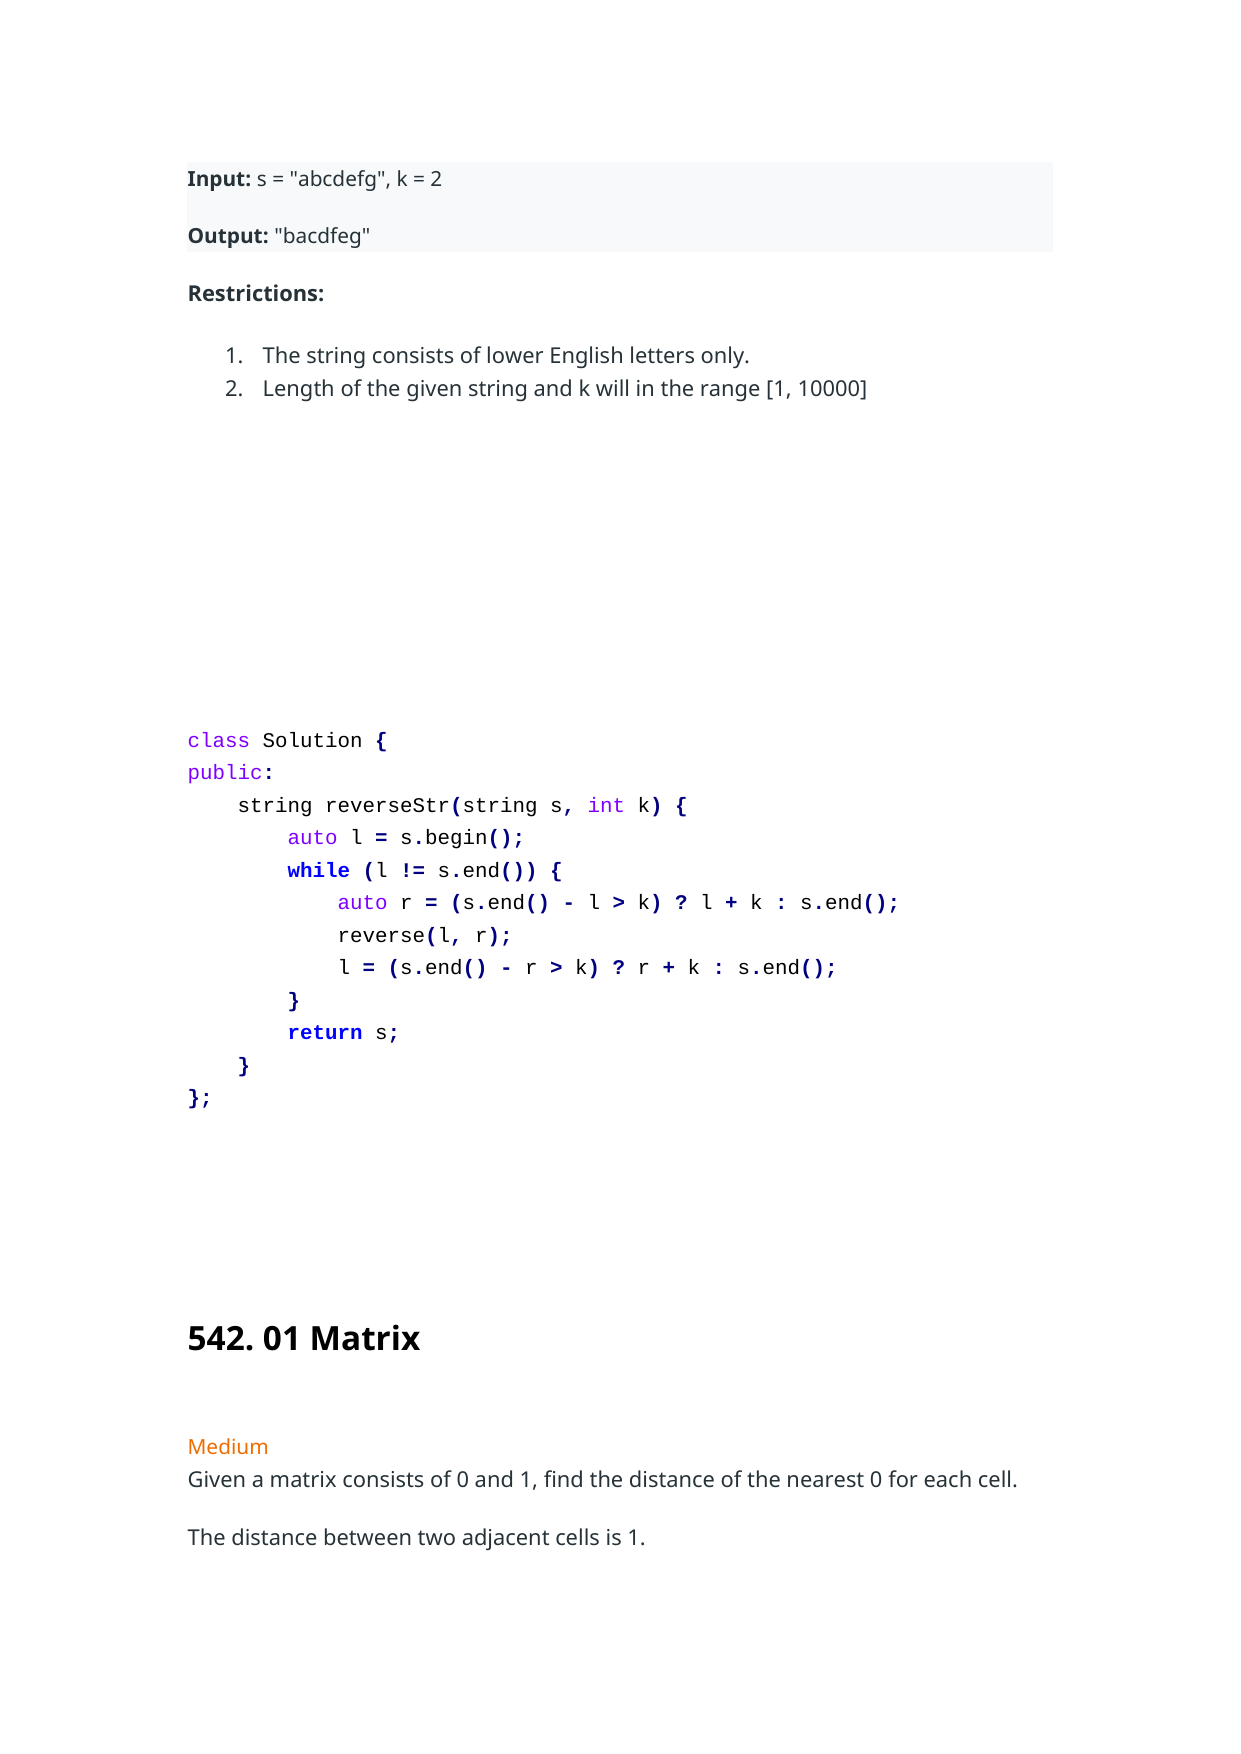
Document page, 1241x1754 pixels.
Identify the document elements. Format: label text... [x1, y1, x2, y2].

text class Solution { [187, 725, 1053, 758]
subtitle 542. 01 Matrix [187, 1305, 1053, 1370]
text public: [187, 758, 1053, 790]
text return s; [187, 1018, 1053, 1050]
text auto l = s.begin(); [187, 823, 1053, 855]
text auto r = (s.end() - l > k) ? l + k : s.end(); [187, 888, 1053, 920]
text }; [187, 1083, 1053, 1115]
text reverse(l, r); [187, 920, 1053, 953]
text The distance between two adjacent cells is 1. [187, 1520, 1053, 1553]
text while (l != s.end()) { [187, 855, 1053, 888]
text Restrictions: [187, 277, 1053, 309]
list The string consists of lower English letters only. [225, 339, 1053, 371]
text string reverseStr(string s, int k) { [187, 790, 1053, 823]
text Medium [187, 1430, 1053, 1463]
text l = (s.end() - r > k) ? r + k : s.end(); [187, 953, 1053, 985]
text } [187, 1050, 1053, 1083]
text Output: "bacdfeg" [187, 219, 1053, 252]
text Given a matrix consists of 0 and 1, find the distance of the nearest 0 for each cell. [187, 1463, 1053, 1495]
text } [187, 985, 1053, 1018]
text Input: s = "abcdefg", k = 2 [187, 162, 1053, 194]
list Length of the given string and k will in the range [1, 10000] [225, 371, 1053, 404]
